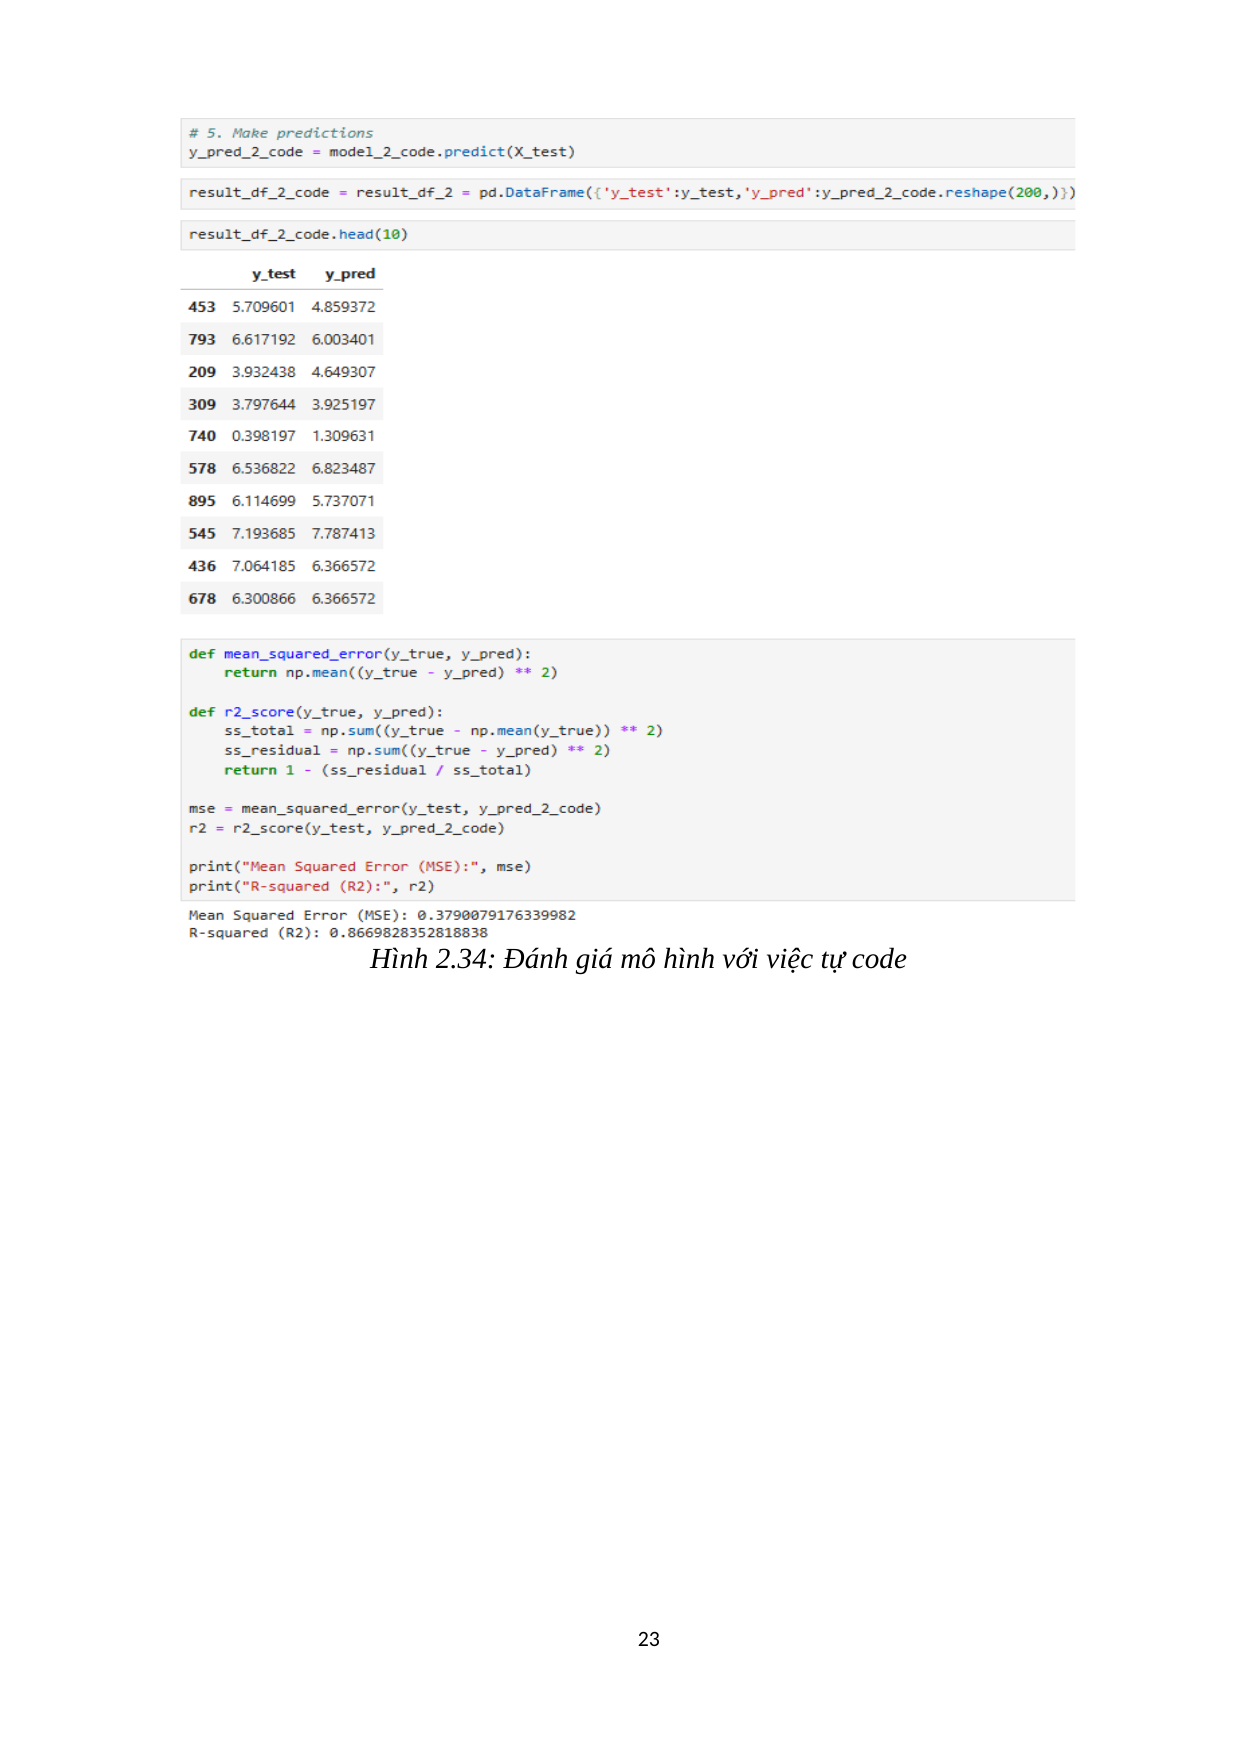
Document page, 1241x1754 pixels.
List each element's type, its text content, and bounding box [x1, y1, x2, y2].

picture [178, 118, 1076, 942]
list Hình 2.34: Đánh giá mô hình với việc tự code [179, 941, 1098, 975]
